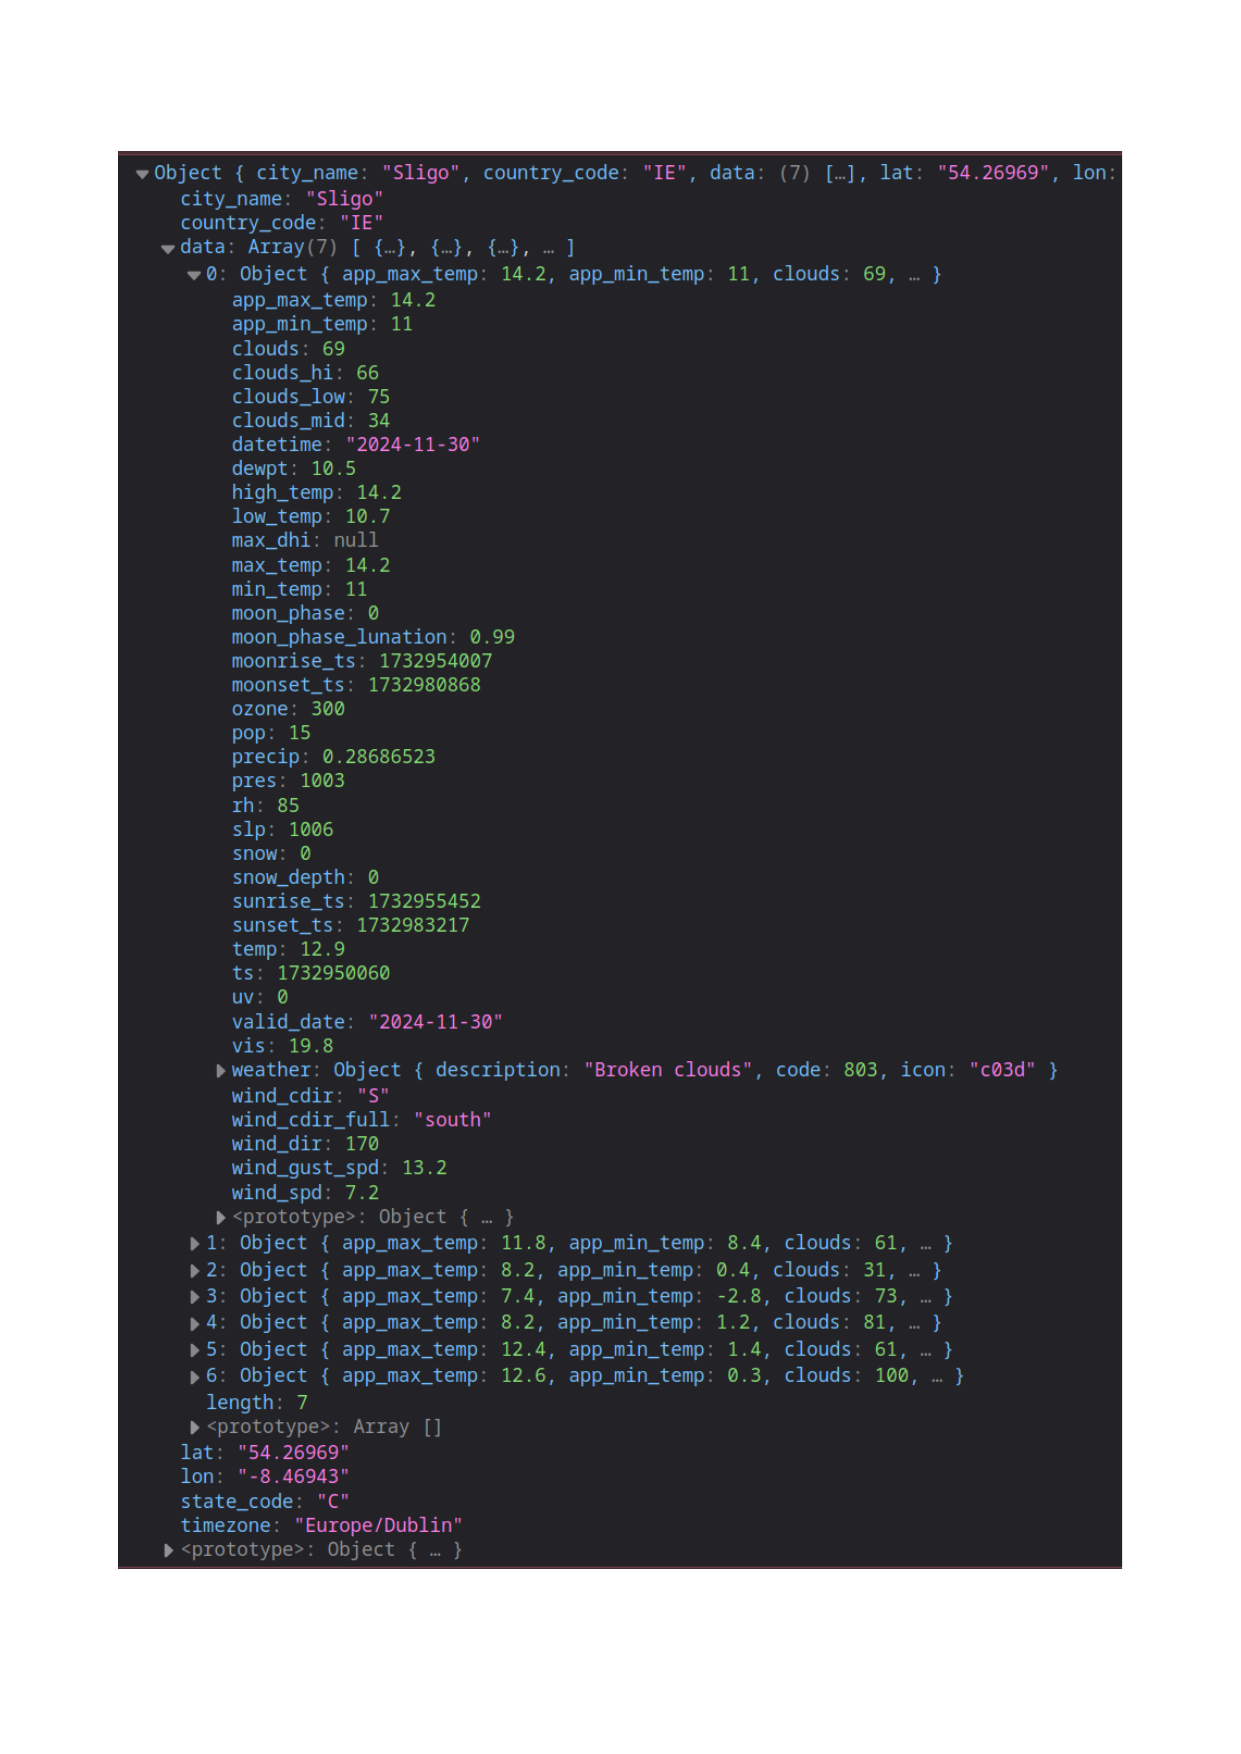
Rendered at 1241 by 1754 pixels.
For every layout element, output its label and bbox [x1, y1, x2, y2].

picture [118, 151, 1123, 1569]
